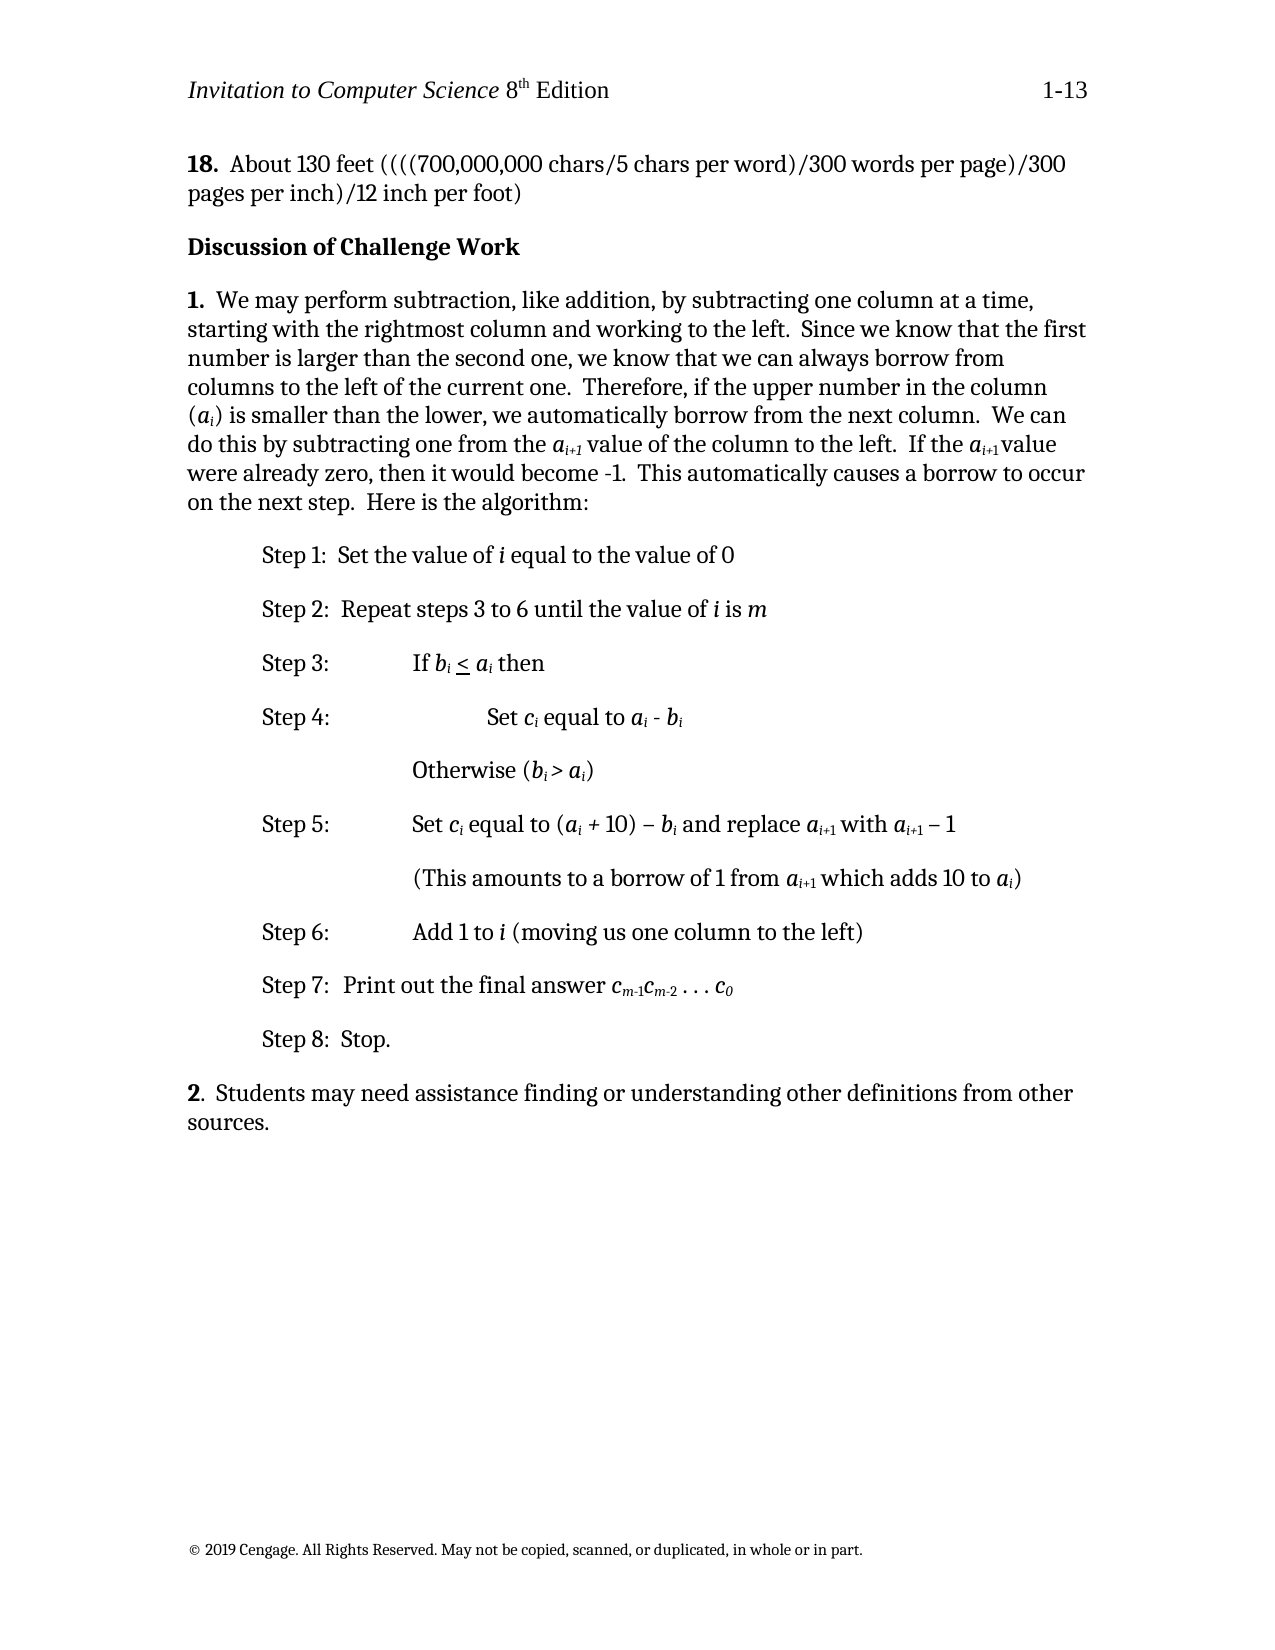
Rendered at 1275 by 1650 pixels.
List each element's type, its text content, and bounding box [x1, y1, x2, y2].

text Step 4: Set ci equal to ai - bi [187, 702, 1087, 731]
text Step 7: Print out the final answer cm-1cm-2 . . . c0 [187, 971, 1087, 1000]
text 18. About 130 feet ((((700,000,000 chars/5 chars per word)/300 words per page)/300 pages per inch)/12 inch per foot) [187, 150, 1087, 207]
text 2. Students may need assistance finding or understanding other definitions from other sources. [187, 1079, 1087, 1136]
text Step 8: Stop. [187, 1025, 1087, 1054]
text (This amounts to a borrow of 1 from ai+1 which adds 10 to ai) [187, 864, 1087, 892]
text 1. We may perform subtraction, like addition, by subtracting one column at a time, starting with the rightmost column and working to the left. Since we know that the first number is larger than the second one, we know that we can always borrow from columns to the left of the current one. Therefore, if the upper number in the column (ai) is smaller than the lower, we automatically borrow from the next column. We can do this by subtracting one from the ai+1 value of the column to the left. If the ai+1 value were already zero, then it would become -1. This automatically causes a borrow to occur on the next step. Here is the algorithm: [187, 286, 1087, 516]
text Step 2: Repeat steps 3 to 6 until the value of i is m [187, 595, 1087, 624]
text Step 5: Set ci equal to (ai + 10) – bi and replace ai+1 with ai+1 – 1 [187, 810, 1087, 839]
text Otherwise (bi > ai) [187, 756, 1087, 785]
text Step 3: If bi < ai then [187, 649, 1087, 677]
text Step 1: Set the value of i equal to the value of 0 [187, 541, 1087, 570]
text Step 6: Add 1 to i (moving us one column to the left) [187, 917, 1087, 946]
text Discussion of Challenge Work [187, 232, 1087, 261]
